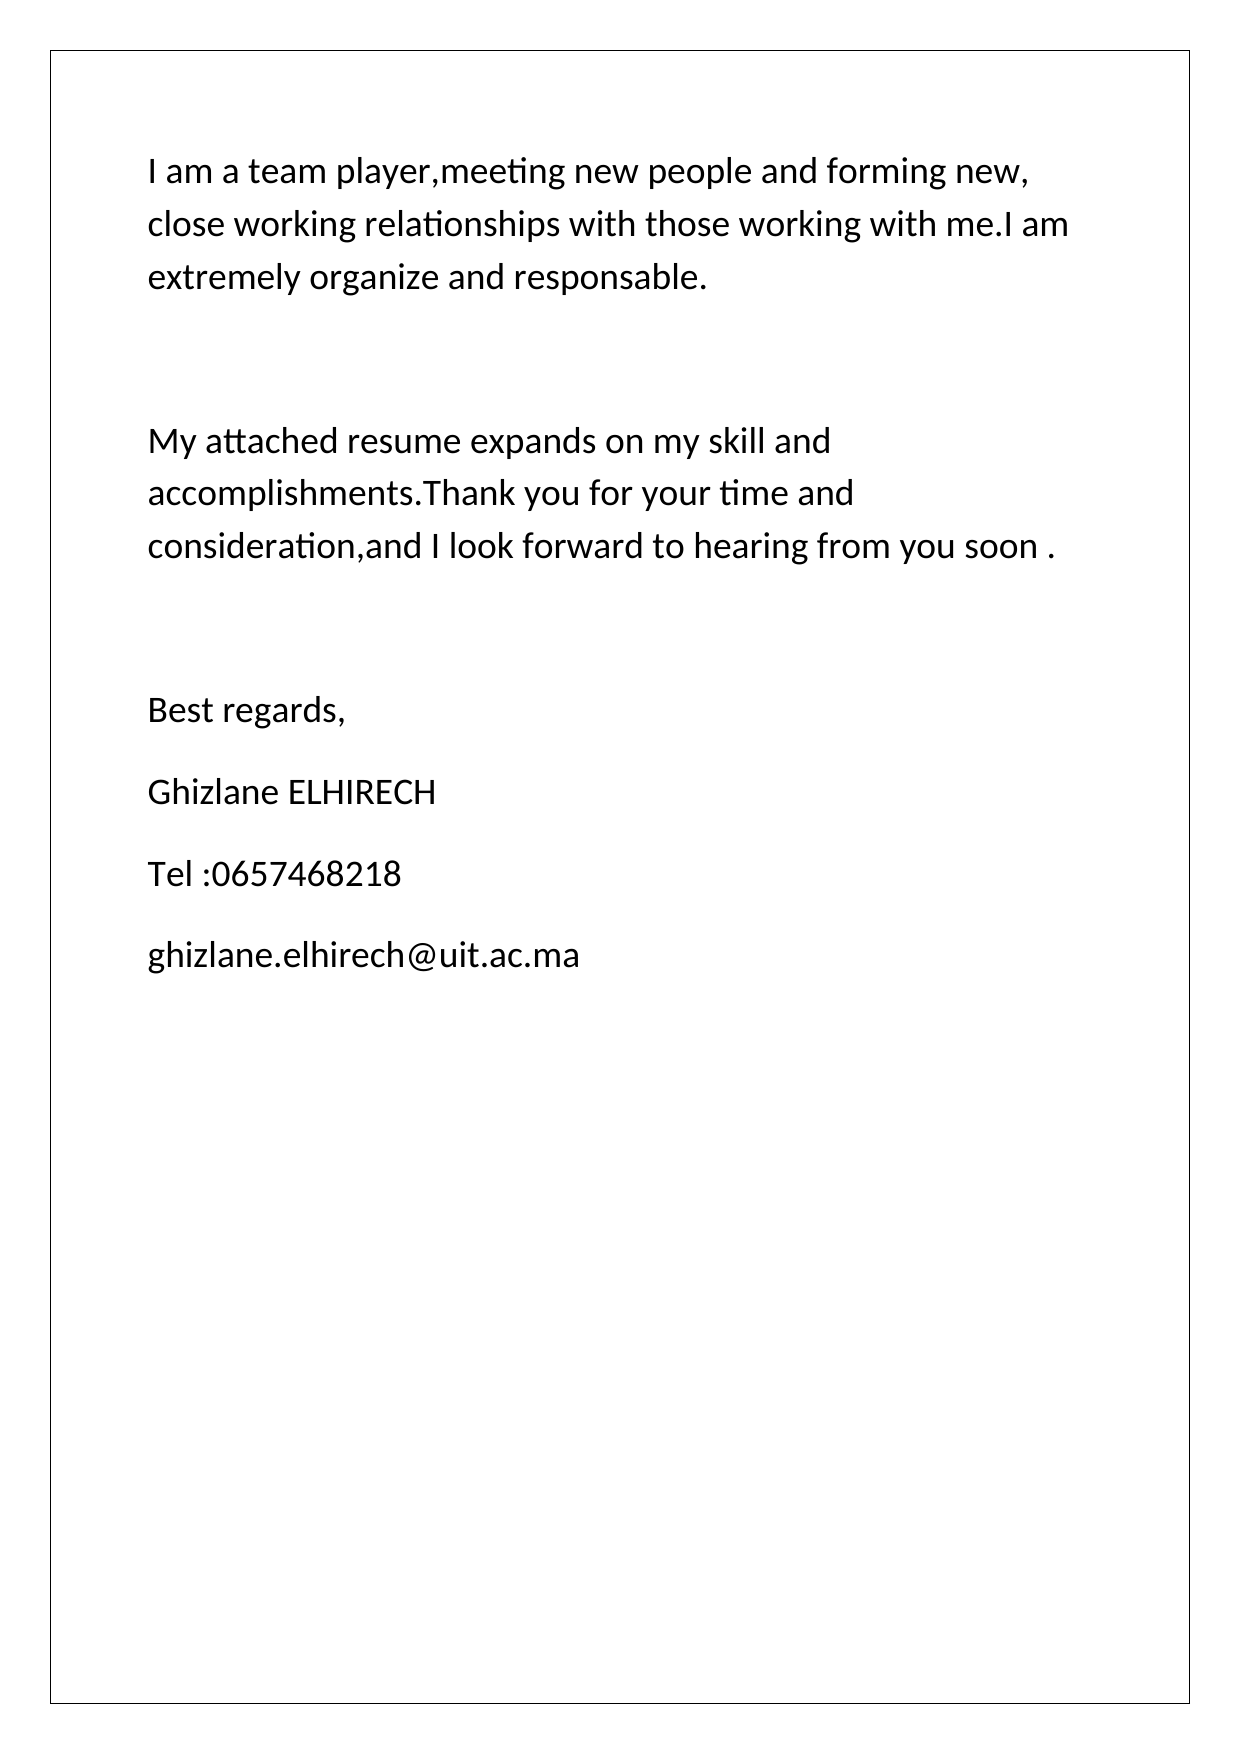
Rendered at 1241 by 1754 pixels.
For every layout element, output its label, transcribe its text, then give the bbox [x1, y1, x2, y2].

text Best regards, [147, 686, 1093, 732]
text Ghizlane ELHIRECH [147, 768, 1093, 813]
text I am a team player,meeting new people and forming new, close working relationships with those working with me.I am extremely organize and responsable. [147, 147, 1093, 299]
text ghizlane.elhirech@uit.ac.ma [147, 931, 1093, 977]
text My attached resume expands on my skill and accomplishments.Thank you for your time and consideration,and I look forward to hearing from you soon . [147, 417, 1093, 568]
text Tel :0657468218 [147, 849, 1093, 895]
